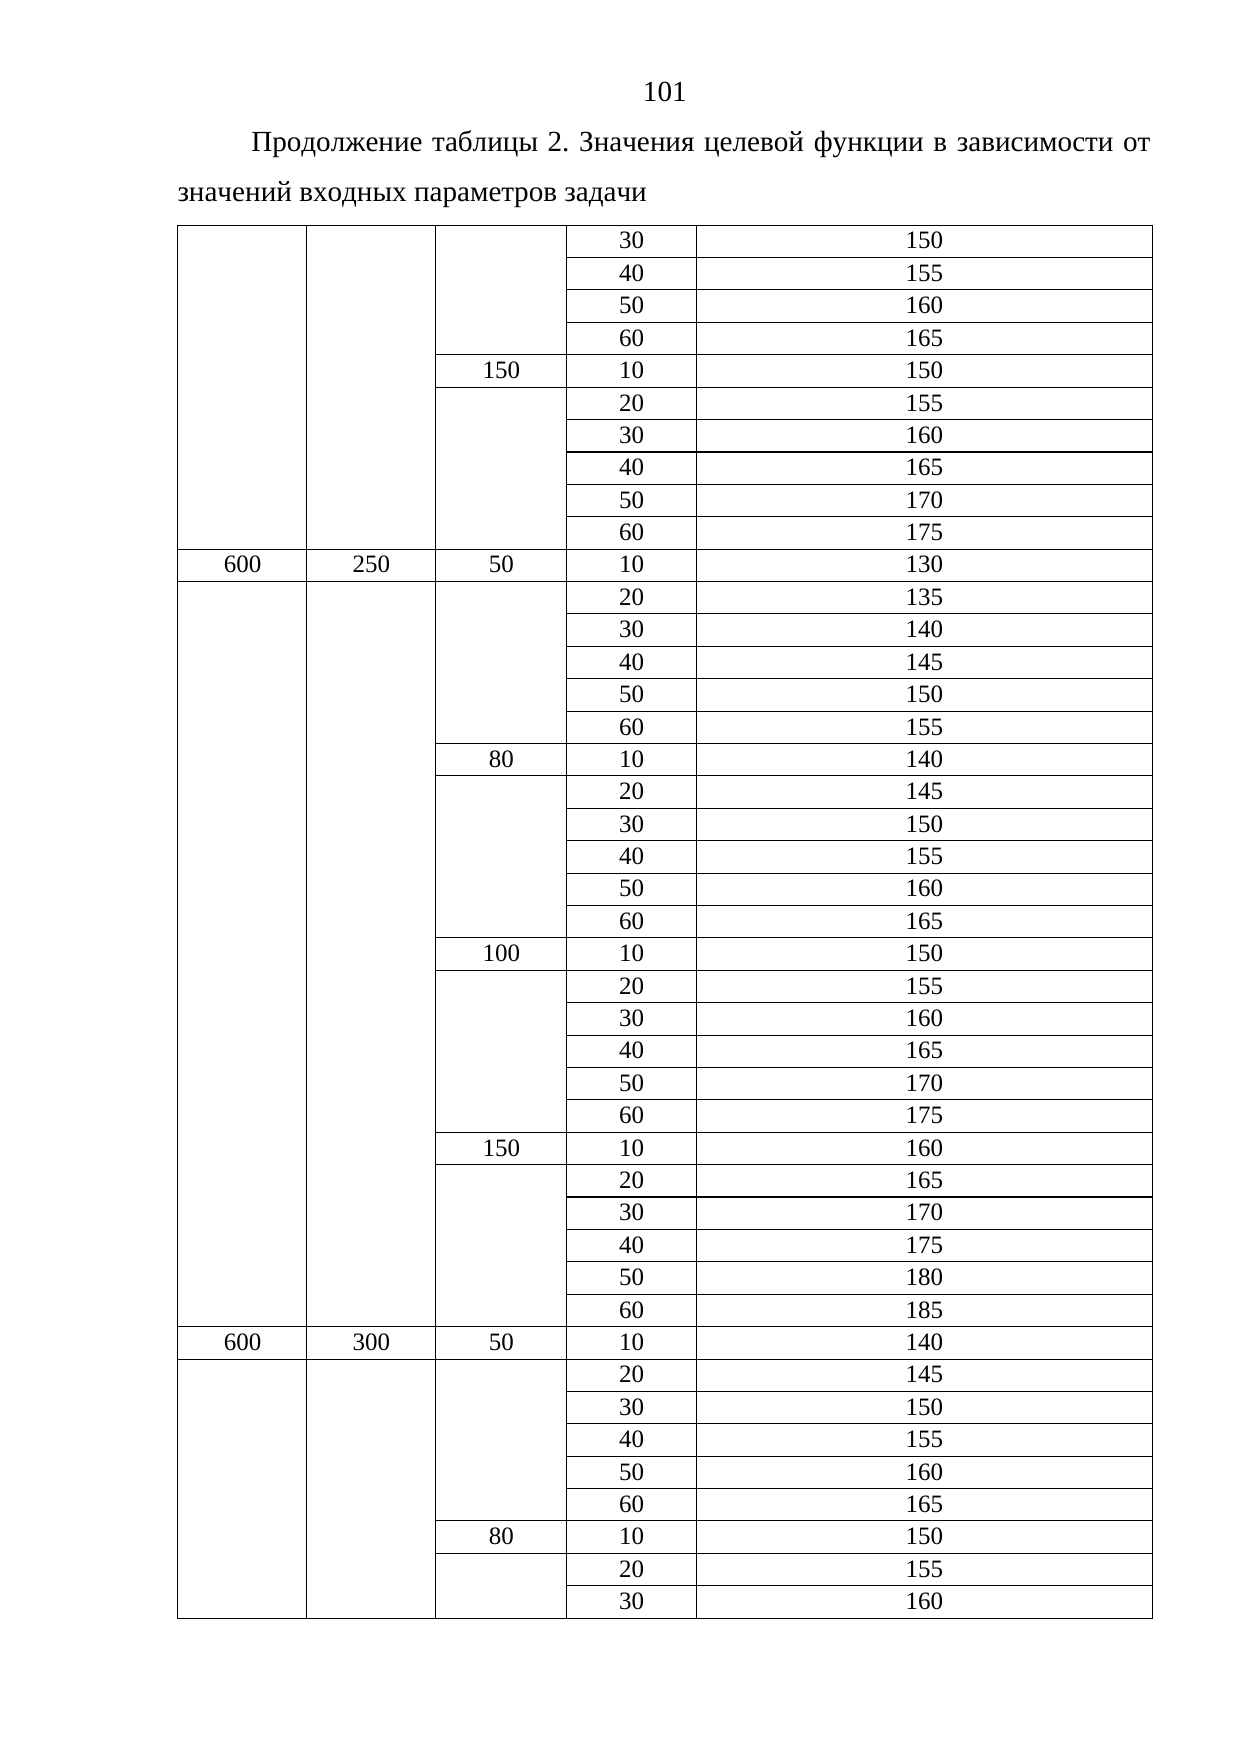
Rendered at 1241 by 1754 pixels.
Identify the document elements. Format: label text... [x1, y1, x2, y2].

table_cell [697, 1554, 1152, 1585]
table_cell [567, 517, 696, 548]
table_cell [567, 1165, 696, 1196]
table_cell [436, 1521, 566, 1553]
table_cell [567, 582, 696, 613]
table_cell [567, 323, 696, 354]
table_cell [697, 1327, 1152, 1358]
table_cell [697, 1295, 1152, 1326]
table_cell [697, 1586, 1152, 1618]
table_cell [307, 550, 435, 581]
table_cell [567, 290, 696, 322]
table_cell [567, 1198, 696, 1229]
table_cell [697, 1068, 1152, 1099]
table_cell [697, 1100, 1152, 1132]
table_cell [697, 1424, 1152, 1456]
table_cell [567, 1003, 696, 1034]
text Продолжение таблицы 2. Значения целевой функции в зависимости от значений входных параметров задачи [177, 124, 1152, 208]
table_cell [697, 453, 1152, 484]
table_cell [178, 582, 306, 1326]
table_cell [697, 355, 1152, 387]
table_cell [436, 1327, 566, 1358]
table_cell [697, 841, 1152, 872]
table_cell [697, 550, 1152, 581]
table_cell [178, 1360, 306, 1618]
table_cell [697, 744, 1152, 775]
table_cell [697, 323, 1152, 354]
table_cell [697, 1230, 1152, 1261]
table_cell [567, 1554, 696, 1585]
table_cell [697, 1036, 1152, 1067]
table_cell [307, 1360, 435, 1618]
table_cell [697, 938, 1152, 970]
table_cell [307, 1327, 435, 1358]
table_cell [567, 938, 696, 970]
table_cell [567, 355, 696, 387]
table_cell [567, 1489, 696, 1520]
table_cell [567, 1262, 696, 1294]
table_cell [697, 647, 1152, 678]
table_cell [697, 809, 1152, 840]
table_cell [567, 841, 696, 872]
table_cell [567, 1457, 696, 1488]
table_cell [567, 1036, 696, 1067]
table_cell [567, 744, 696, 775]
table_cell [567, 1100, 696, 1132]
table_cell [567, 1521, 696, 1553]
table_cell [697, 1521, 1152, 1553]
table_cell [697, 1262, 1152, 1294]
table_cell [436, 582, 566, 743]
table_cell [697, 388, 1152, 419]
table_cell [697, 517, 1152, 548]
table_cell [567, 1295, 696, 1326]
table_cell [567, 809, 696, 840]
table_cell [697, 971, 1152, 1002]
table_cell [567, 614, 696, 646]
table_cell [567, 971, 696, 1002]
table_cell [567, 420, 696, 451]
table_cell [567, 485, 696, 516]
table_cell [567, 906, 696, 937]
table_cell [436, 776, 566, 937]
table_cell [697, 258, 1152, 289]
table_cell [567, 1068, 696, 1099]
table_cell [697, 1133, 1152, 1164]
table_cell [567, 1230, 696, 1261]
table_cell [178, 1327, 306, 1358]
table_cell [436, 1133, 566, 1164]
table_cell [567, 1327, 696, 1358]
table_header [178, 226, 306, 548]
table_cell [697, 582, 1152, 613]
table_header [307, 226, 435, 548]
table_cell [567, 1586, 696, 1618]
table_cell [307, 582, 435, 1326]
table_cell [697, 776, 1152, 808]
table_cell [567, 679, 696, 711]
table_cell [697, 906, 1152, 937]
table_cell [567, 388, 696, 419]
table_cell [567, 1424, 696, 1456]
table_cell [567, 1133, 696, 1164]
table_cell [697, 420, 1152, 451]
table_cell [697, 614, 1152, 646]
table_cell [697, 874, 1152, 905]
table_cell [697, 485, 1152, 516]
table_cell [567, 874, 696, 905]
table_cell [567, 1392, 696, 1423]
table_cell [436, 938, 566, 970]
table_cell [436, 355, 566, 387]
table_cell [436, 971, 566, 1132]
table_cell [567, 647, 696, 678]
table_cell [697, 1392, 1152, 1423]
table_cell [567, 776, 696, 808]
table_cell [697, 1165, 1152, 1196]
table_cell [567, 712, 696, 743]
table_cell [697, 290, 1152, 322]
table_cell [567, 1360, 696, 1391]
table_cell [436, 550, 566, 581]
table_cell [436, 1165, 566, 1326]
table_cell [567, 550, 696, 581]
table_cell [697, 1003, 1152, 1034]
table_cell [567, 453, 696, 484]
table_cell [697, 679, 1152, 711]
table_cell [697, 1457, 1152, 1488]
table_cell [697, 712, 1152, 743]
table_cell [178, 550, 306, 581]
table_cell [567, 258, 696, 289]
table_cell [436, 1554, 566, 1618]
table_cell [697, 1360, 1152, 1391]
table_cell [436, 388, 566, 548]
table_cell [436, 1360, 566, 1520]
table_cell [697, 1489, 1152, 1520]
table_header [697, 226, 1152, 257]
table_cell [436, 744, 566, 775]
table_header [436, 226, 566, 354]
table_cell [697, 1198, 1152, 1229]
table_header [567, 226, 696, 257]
